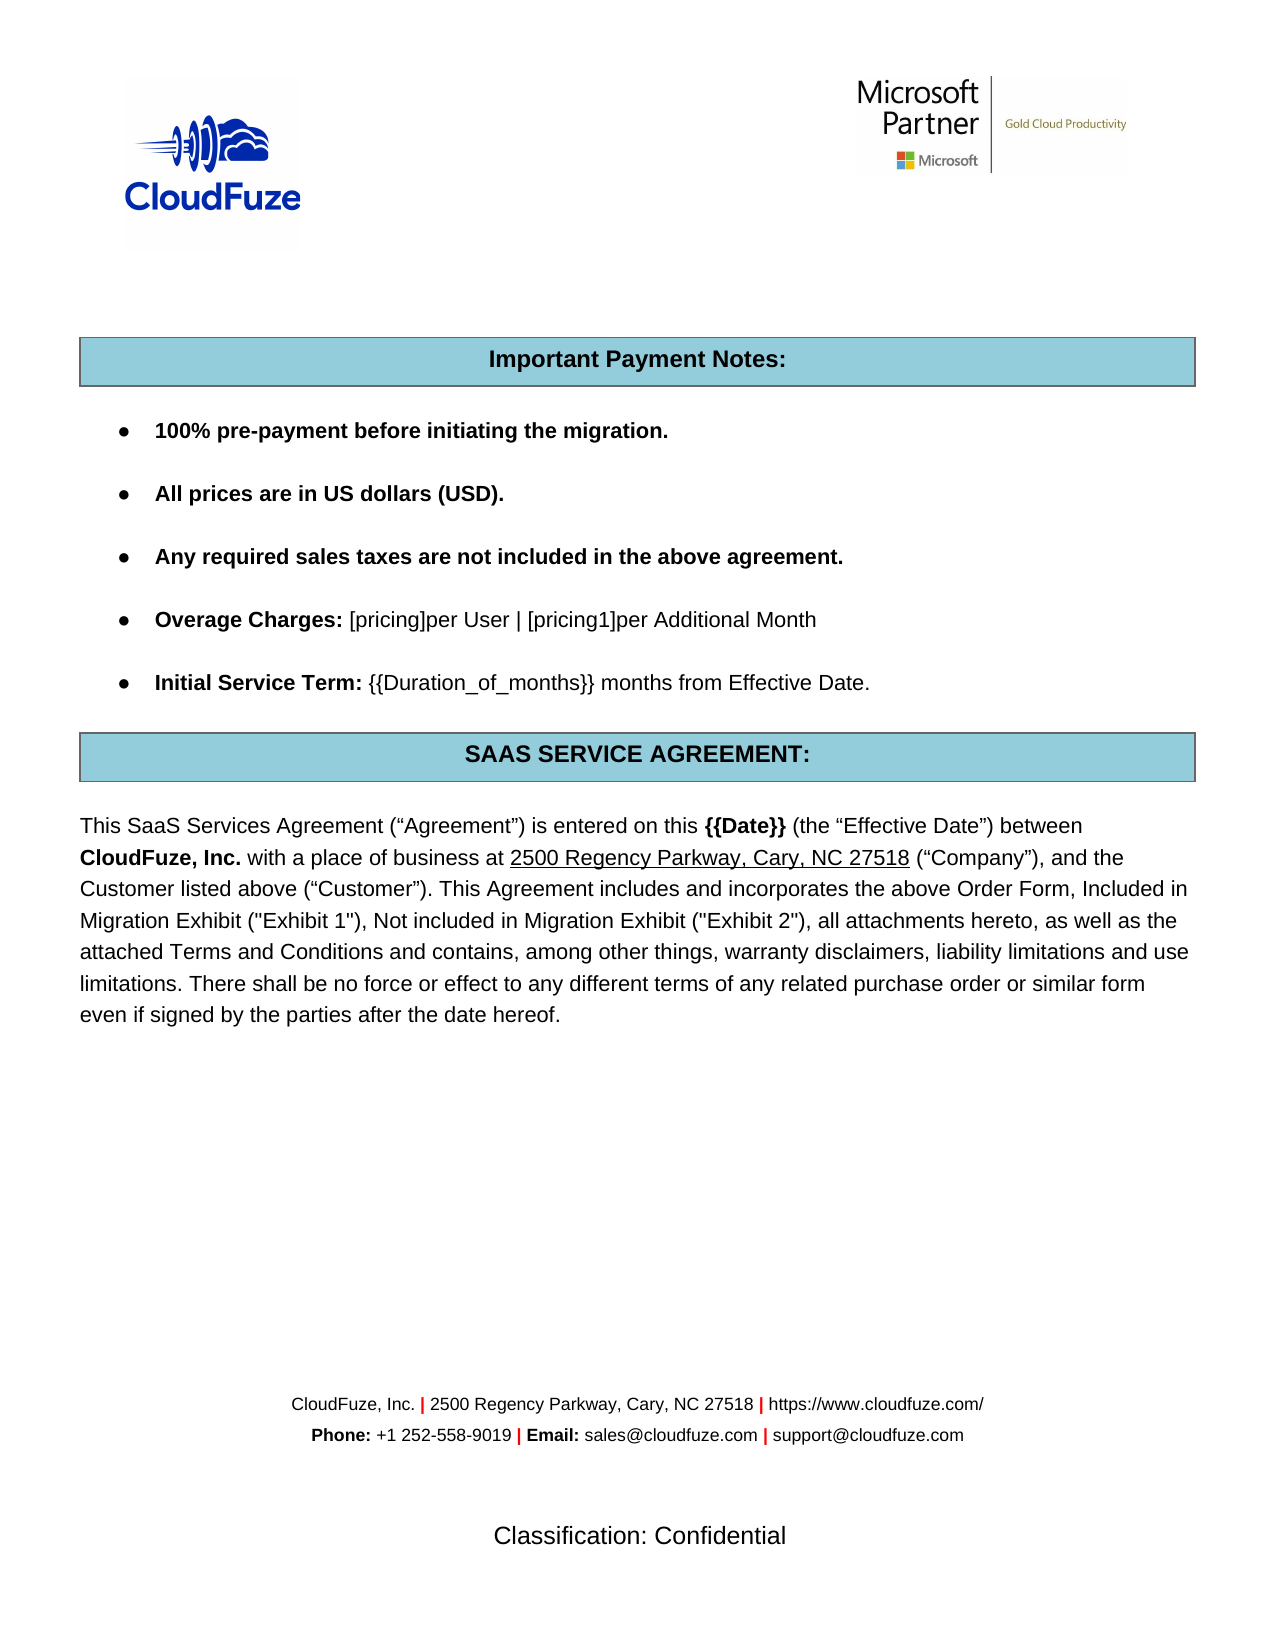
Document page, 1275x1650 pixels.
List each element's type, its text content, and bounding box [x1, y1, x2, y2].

list All prices are in US dollars (USD). [117, 481, 1196, 506]
picture [857, 76, 1127, 175]
picture [125, 76, 301, 251]
list Any required sales taxes are not included in the above agreement. [117, 544, 1196, 569]
list Initial Service Term: {{Duration_of_months}} months from Effective Date. [117, 669, 1196, 695]
text This SaaS Services Agreement (“Agreement”) is entered on this {{Date}} (the “Effective Date”) between CloudFuze, Inc. with a place of business at 2500 Regency Parkway, Cary, NC 27518 (“Company”), and the Customer listed above (“Customer”). This Agreement includes and incorporates the above Order Form, Included in Migration Exhibit ("Exhibit 1"), Not included in Migration Exhibit ("Exhibit 2"), all attachments hereto, as well as the attached Terms and Conditions and contains, among other things, warranty disclaimers, liability limitations and use limitations. There shall be no force or effect to any different terms of any related purchase order or similar form even if signed by the parties after the date hereof. [79, 813, 1196, 1027]
table_header SAAS SERVICE AGREEMENT: [81, 734, 1194, 781]
list 100% pre-payment before initiating the migration. [117, 418, 1196, 443]
table_header Important Payment Notes: [81, 338, 1194, 385]
list Overage Charges: [pricing]per User | [pricing1]per Additional Month [117, 607, 1196, 632]
